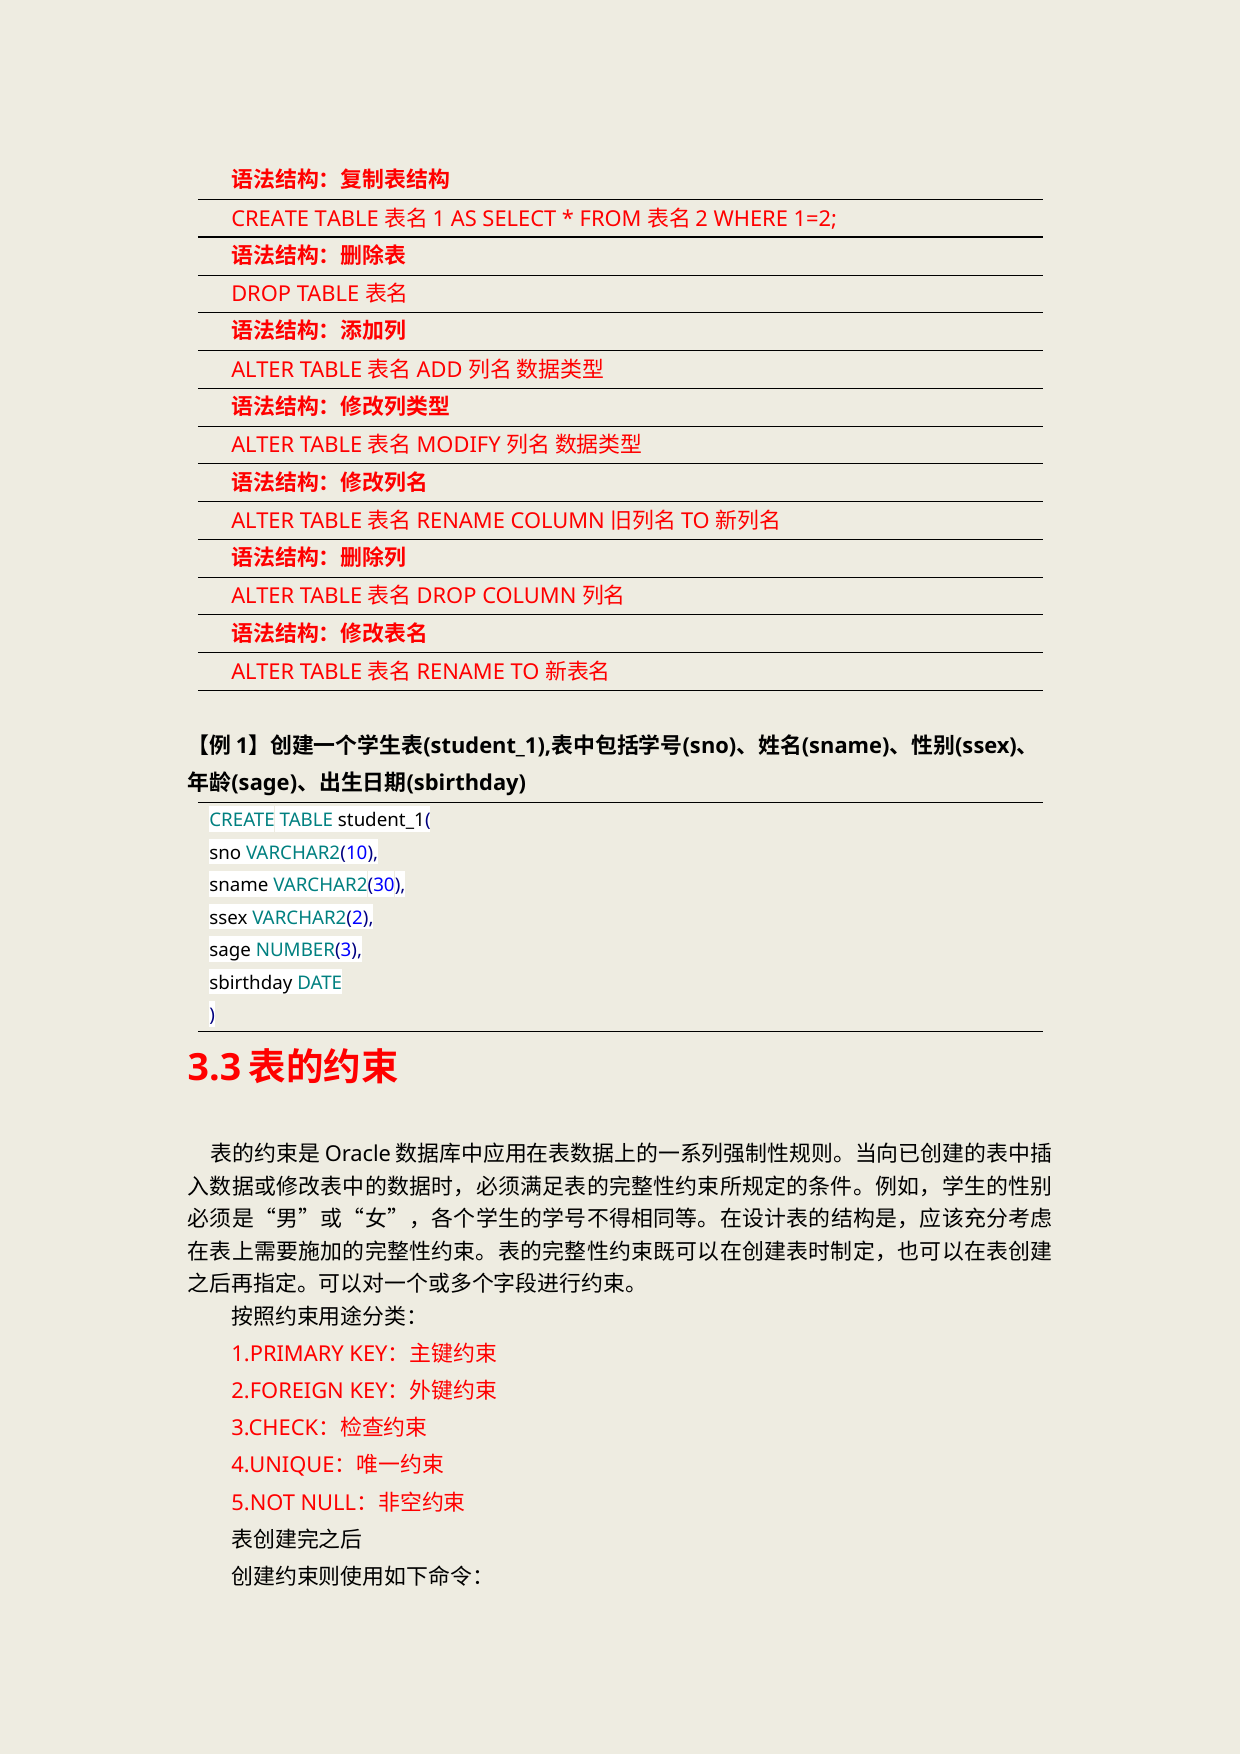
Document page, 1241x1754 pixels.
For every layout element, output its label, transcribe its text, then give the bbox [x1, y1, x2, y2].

text 语法结构：修改表名 [231, 615, 1031, 648]
table_header ALTER TABLE 表名 RENAME COLUMN 旧列名 TO 新列名 [198, 502, 1042, 538]
text 5.NOT NULL：非空约束 [187, 1484, 1053, 1517]
text 2.FOREIGN KEY：外键约束 [187, 1373, 1053, 1405]
table_header CREATE TABLE 表名1 AS SELECT * FROM 表名2 WHERE 1=2; [198, 200, 1042, 236]
text 创建约束则使用如下命令： [187, 1558, 1053, 1591]
subtitle 3.3表的约束 [187, 1032, 1053, 1097]
text 语法结构：删除列 [231, 540, 1031, 572]
table_header ALTER TABLE 表名 DROP COLUMN 列名 [198, 578, 1042, 614]
table_header ALTER TABLE 表名 RENAME TO 新表名 [198, 653, 1042, 689]
text 【例1】创建一个学生表(student_1),表中包括学号(sno)、姓名(sname)、性别(ssex)、年龄(sage)、出生日期(sbirthday) [187, 727, 1053, 797]
text 4.UNIQUE：唯一约束 [187, 1447, 1053, 1479]
text 1.PRIMARY KEY：主键约束 [187, 1335, 1053, 1368]
table_header DROP TABLE 表名 [198, 276, 1042, 312]
text 语法结构：修改列名 [231, 464, 1031, 497]
text 语法结构：添加列 [231, 313, 1031, 346]
text 3.CHECK：检查约束 [187, 1410, 1053, 1442]
text 表的约束是Oracle数据库中应用在表数据上的一系列强制性规则。当向已创建的表中插入数据或修改表中的数据时，必须满足表的完整性约束所规定的条件。例如，学生的性别必须是“男”或“女”，各个学生的学号不得相同等。在设计表的结构是，应该充分考虑在表上需要施加的完整性约束。表的完整性约束既可以在创建表时制定，也可以在表创建之后再指定。可以对一个或多个字段进行约束。 [187, 1136, 1053, 1298]
table_header ALTER TABLE 表名 ADD 列名 数据类型 [198, 351, 1042, 387]
text 语法结构：删除表 [231, 238, 1031, 270]
text 表创建完之后 [187, 1521, 1053, 1554]
table_header ALTER TABLE 表名 MODIFY 列名 数据类型 [198, 427, 1042, 463]
text 语法结构：复制表结构 [231, 162, 1031, 194]
text 语法结构：修改列类型 [231, 389, 1031, 421]
table_header CREATE TABLE student_1( sno VARCHAR2(10), sname VARCHAR2(30), ssex VARCHAR2(2), sage NUMBER(3), sbirthday DATE ) [198, 803, 1042, 1031]
text 按照约束用途分类： [187, 1298, 1053, 1331]
